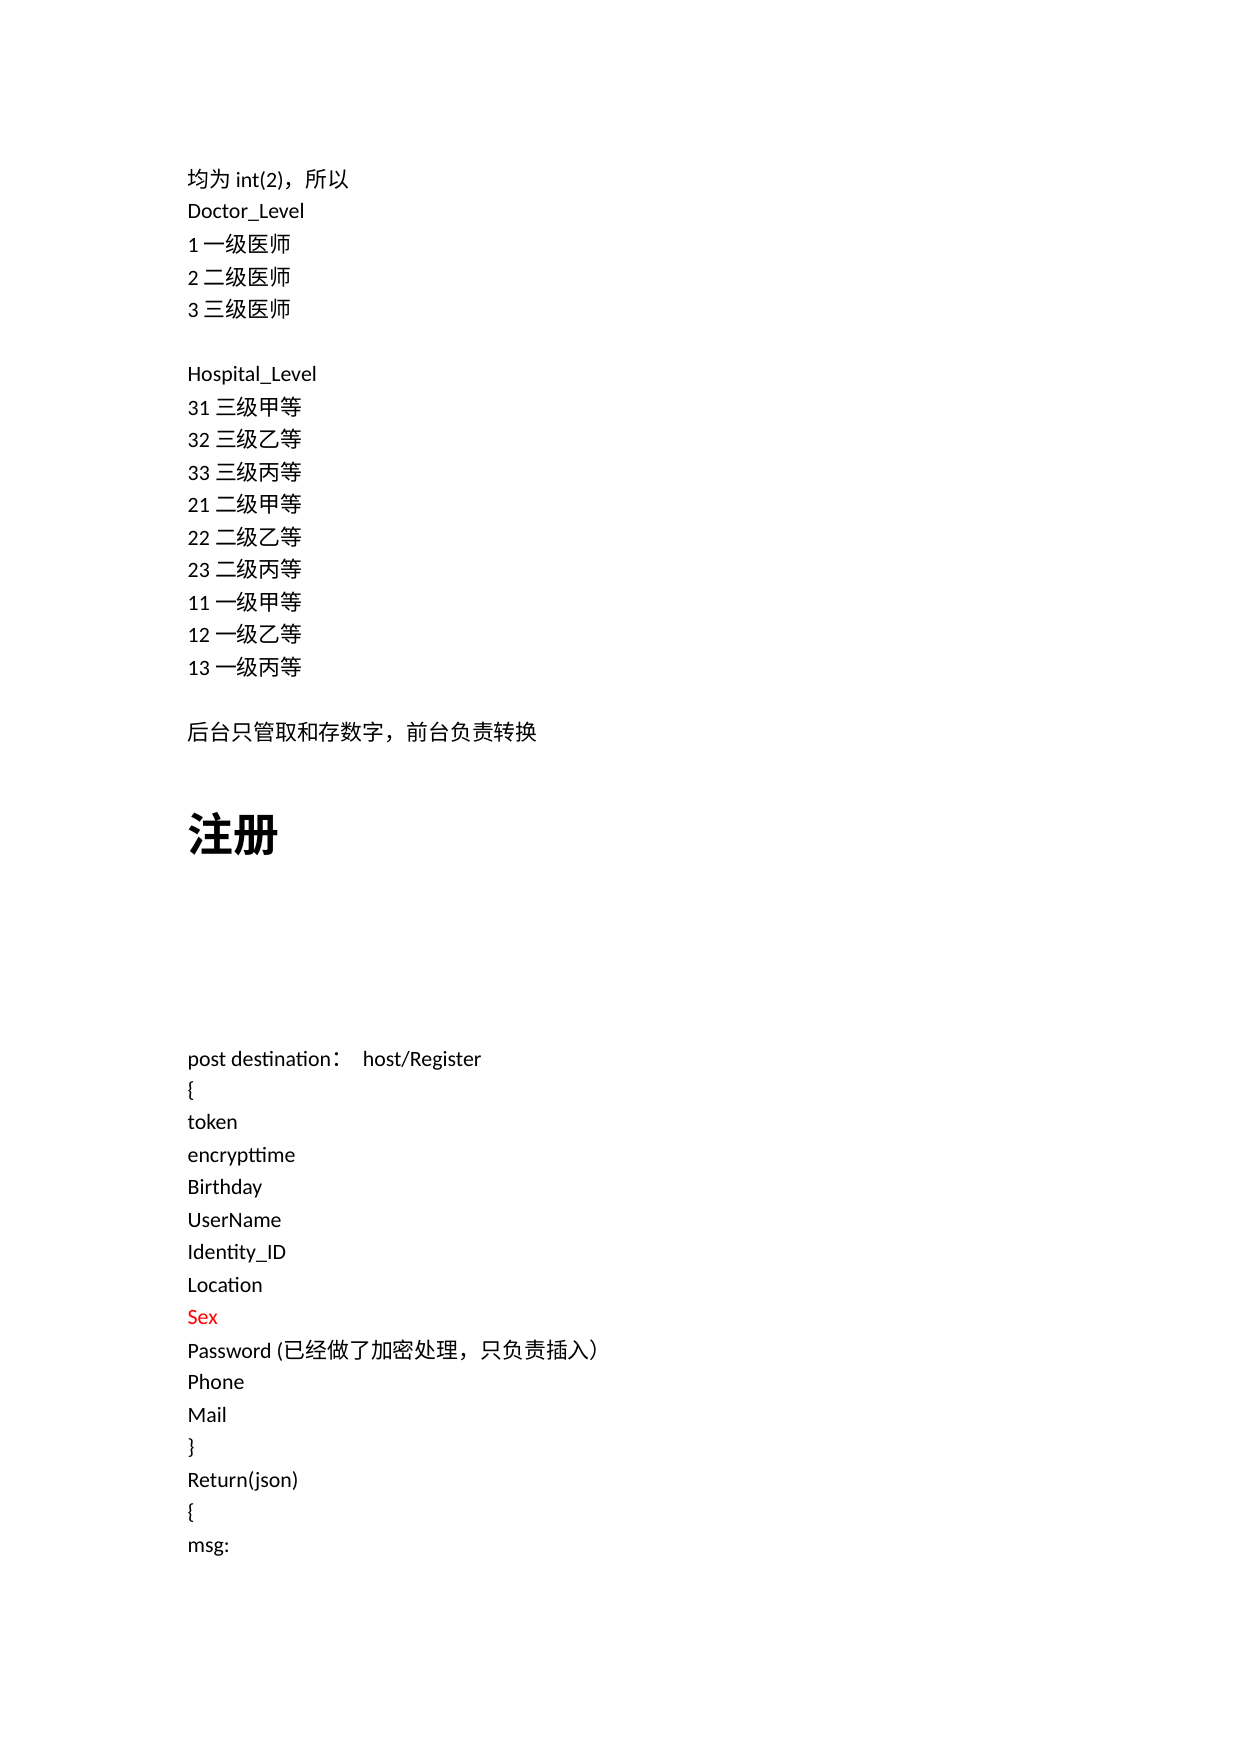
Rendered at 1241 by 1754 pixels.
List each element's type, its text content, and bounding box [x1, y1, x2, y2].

text msg: [187, 1528, 1053, 1560]
text 22 二级乙等 [187, 519, 1053, 552]
text } [187, 1430, 1053, 1463]
text Mail [187, 1398, 1053, 1430]
text 3 三级医师 [187, 292, 1053, 324]
text 均为int(2)，所以 [187, 162, 1053, 194]
text 2 二级医师 [187, 259, 1053, 292]
text 1 一级医师 [187, 227, 1053, 259]
text 31 三级甲等 [187, 389, 1053, 422]
text 23 二级丙等 [187, 552, 1053, 584]
text encrypttime [187, 1138, 1053, 1170]
text 13 一级丙等 [187, 649, 1053, 682]
text 12 一级乙等 [187, 617, 1053, 649]
text Doctor_Level [187, 194, 1053, 227]
text 32 三级乙等 [187, 422, 1053, 454]
text Identity_ID [187, 1235, 1053, 1268]
text Birthday [187, 1170, 1053, 1203]
text Sex [187, 1300, 1053, 1333]
text { [187, 1073, 1053, 1105]
text UserName [187, 1203, 1053, 1235]
text 33 三级丙等 [187, 454, 1053, 487]
text token [187, 1105, 1053, 1138]
subtitle 注册 [187, 782, 1053, 880]
text 后台只管取和存数字，前台负责转换 [187, 714, 1053, 747]
text 21 二级甲等 [187, 487, 1053, 519]
text Phone [187, 1365, 1053, 1398]
text post destination： host/Register [187, 1040, 1053, 1073]
text 11 一级甲等 [187, 584, 1053, 617]
text Hospital_Level [187, 357, 1053, 389]
text Return(json) [187, 1463, 1053, 1495]
text { [187, 1495, 1053, 1528]
text Location [187, 1268, 1053, 1300]
text Password (已经做了加密处理，只负责插入） [187, 1333, 1053, 1365]
